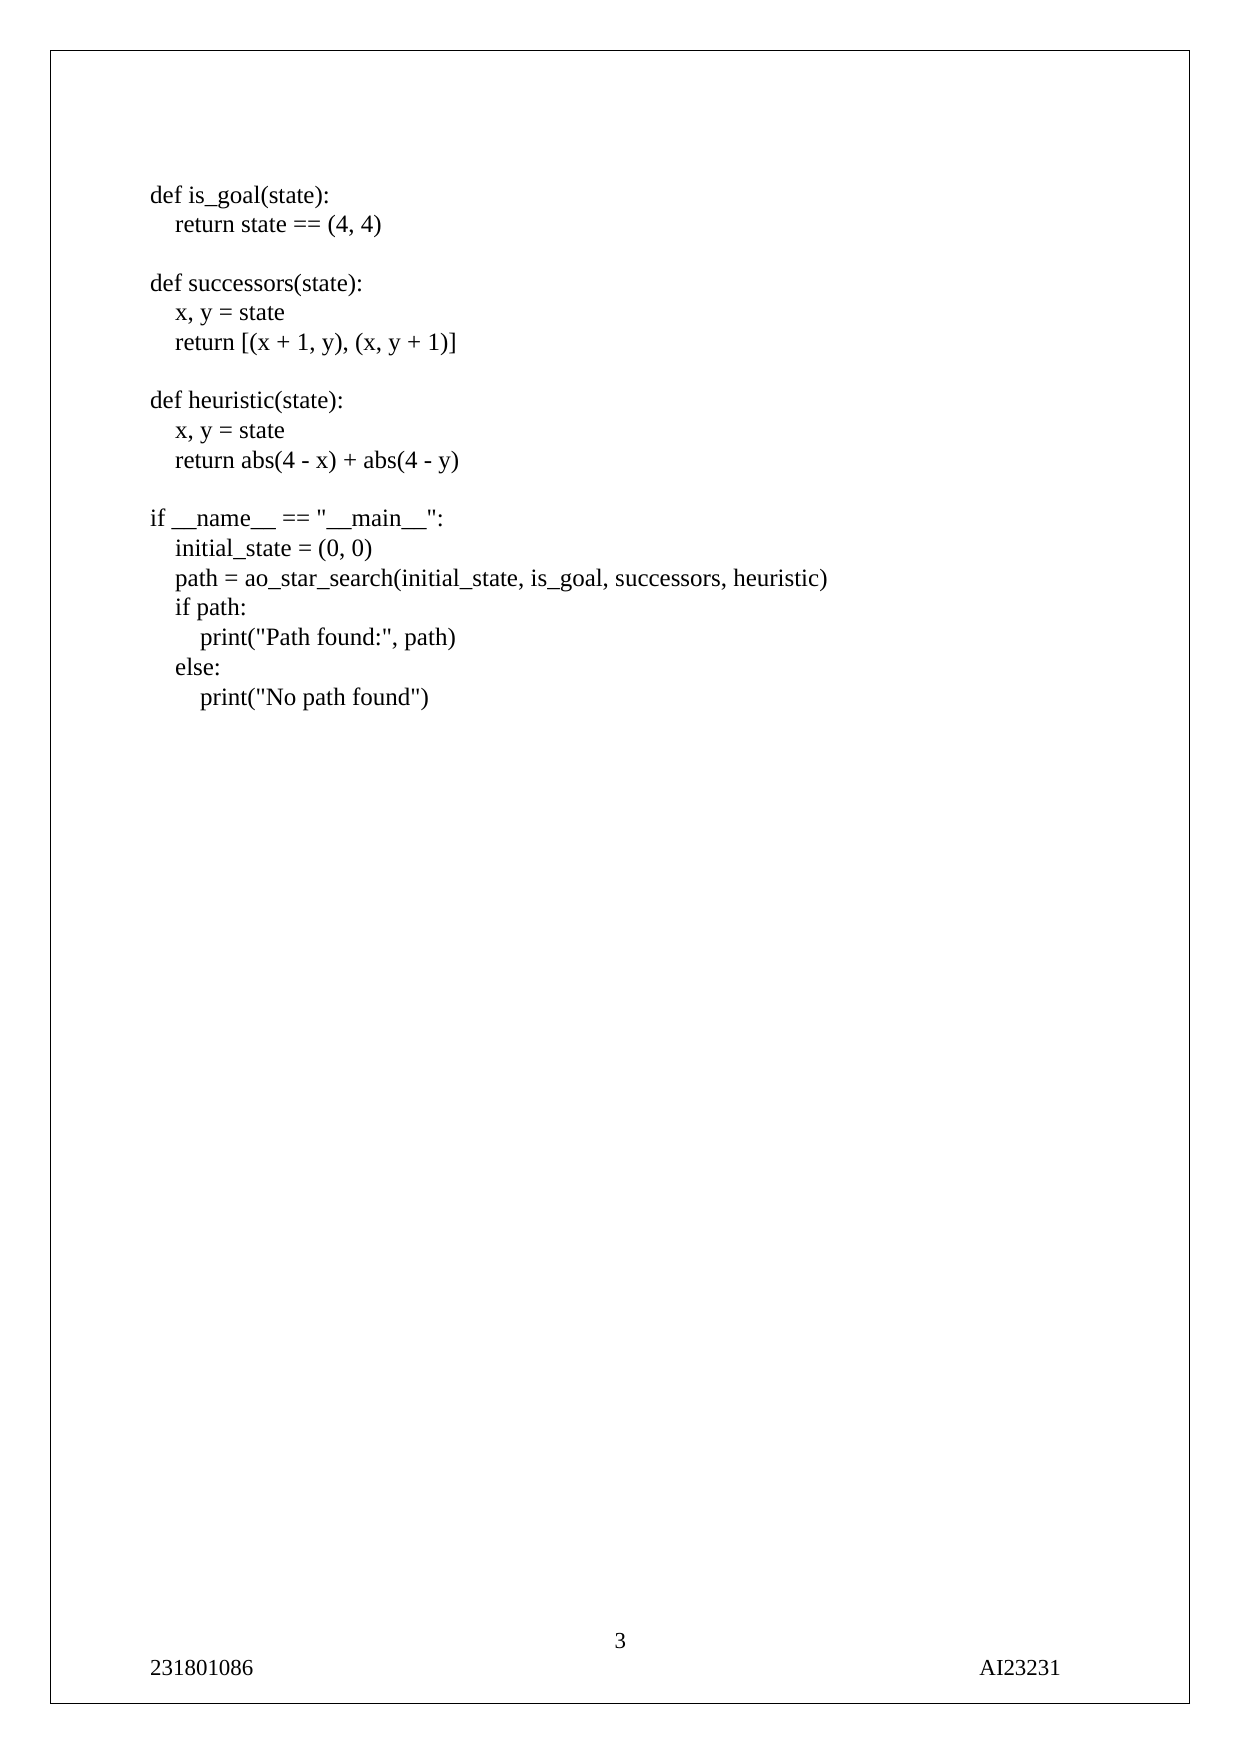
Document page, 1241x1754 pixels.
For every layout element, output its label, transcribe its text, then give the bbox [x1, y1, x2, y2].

text x, y = state [150, 415, 1090, 444]
text def is_goal(state): [150, 180, 1090, 208]
text return abs(4 - x) + abs(4 - y) [150, 445, 1090, 474]
text x, y = state [150, 297, 1090, 326]
text print("No path found") [150, 682, 1090, 710]
text return state == (4, 4) [150, 209, 1090, 238]
text else: [150, 652, 1090, 681]
text initial_state = (0, 0) [150, 533, 1090, 562]
text if path: [150, 592, 1090, 621]
text if __name__ == "__main__": [150, 503, 1090, 532]
text path = ao_star_search(initial_state, is_goal, successors, heuristic) [150, 563, 1090, 592]
text print("Path found:", path) [150, 622, 1090, 651]
text def successors(state): [150, 268, 1090, 297]
text return [(x + 1, y), (x, y + 1)] [150, 327, 1090, 356]
text def heuristic(state): [150, 386, 1090, 414]
